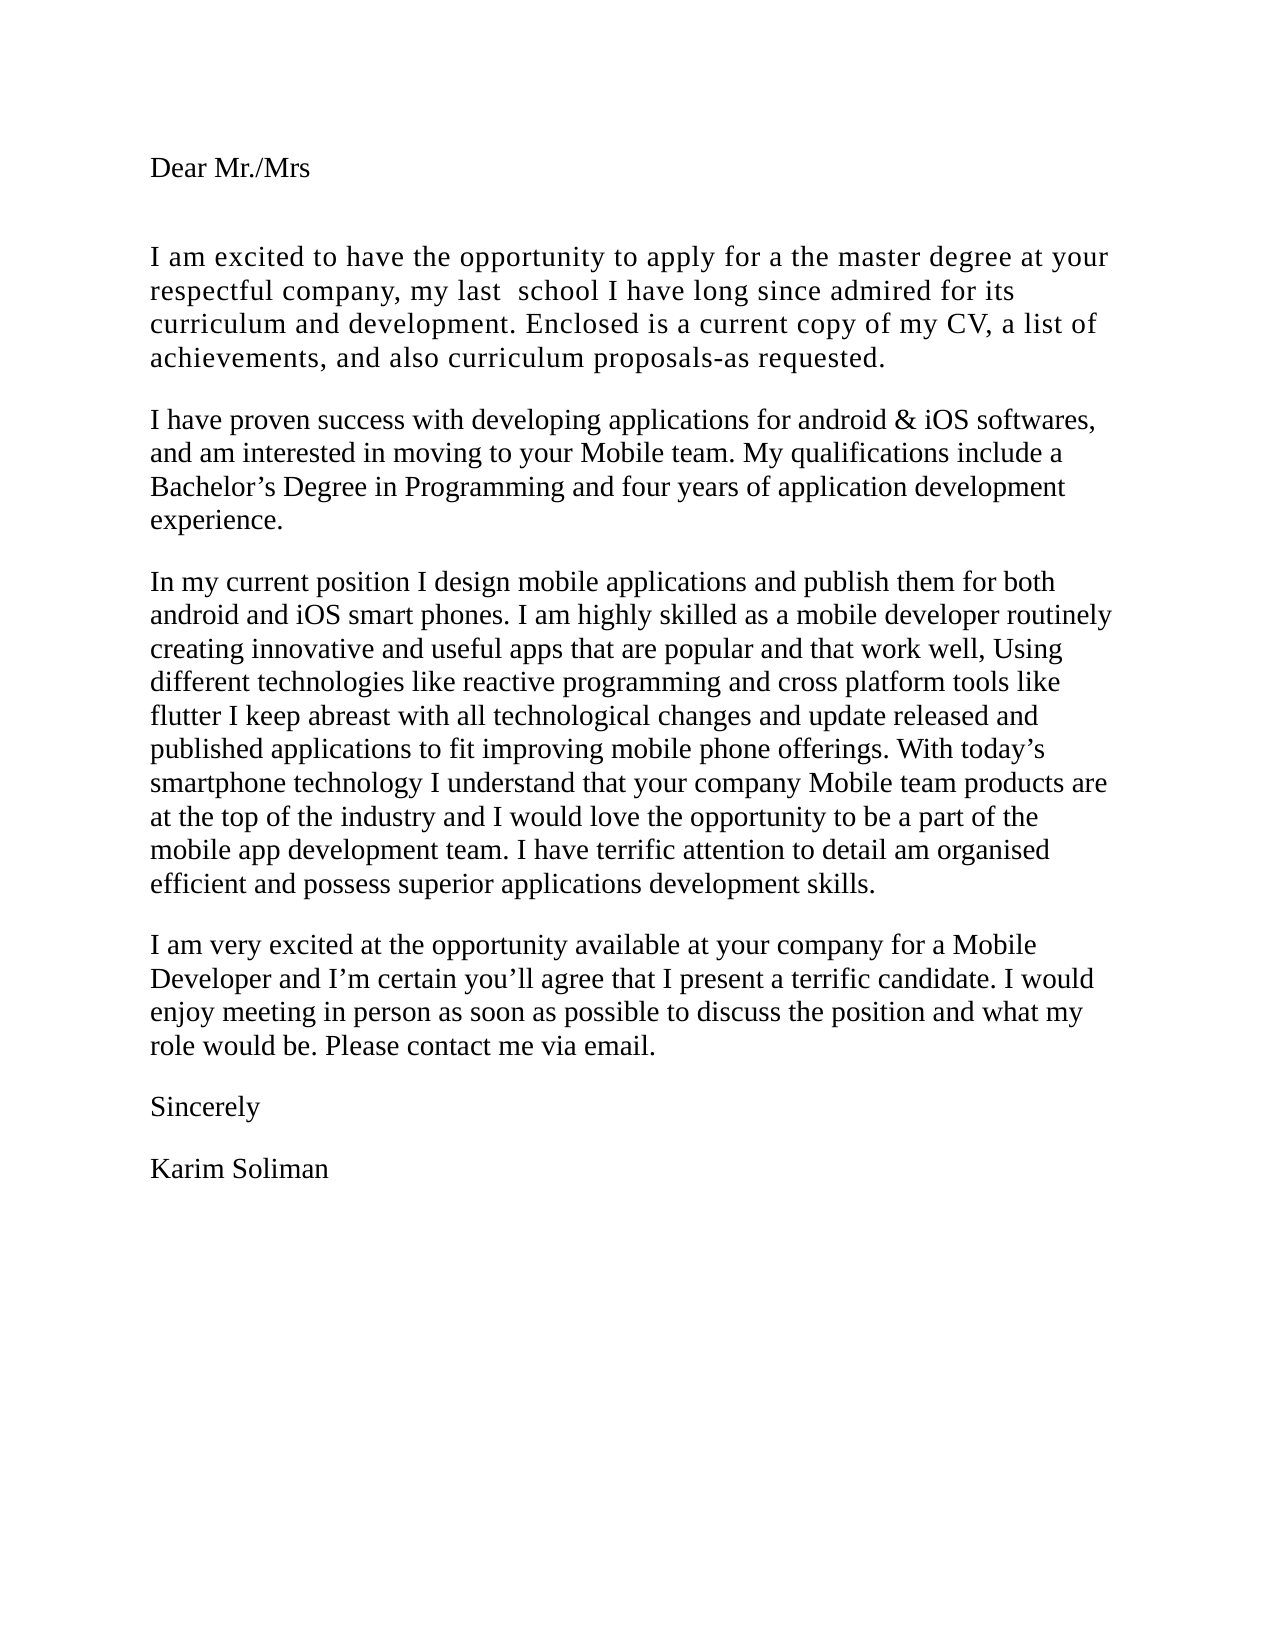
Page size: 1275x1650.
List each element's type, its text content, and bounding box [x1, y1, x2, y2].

text I have proven success with developing applications for android & iOS softwares, and am interested in moving to your Mobile team. My qualifications include a Bachelor’s Degree in Programming and four years of application development experience. [150, 404, 1125, 538]
text In my current position I design mobile applications and publish them for both android and iOS smart phones. I am highly skilled as a mobile developer routinely creating innovative and useful apps that are popular and that work well, Using different technologies like reactive programming and cross platform tools like flutter I keep abreast with all technological changes and update released and published applications to fit improving mobile phone offerings. With today’s smartphone technology I understand that your company Mobile team products are at the top of the industry and I would love the opportunity to be a part of the mobile app development team. I have terrific attention to detail am organised efficient and possess superior applications development skills. [150, 567, 1125, 902]
text Dear Mr./Mrs [150, 150, 1125, 183]
text I am very excited at the opportunity available at your company for a Mobile Developer and I’m certain you’ll agree that I present a terrific candidate. I would enjoy meeting in person as soon as possible to discuss the position and what my role would be. Please contact me via email. [150, 931, 1125, 1065]
text I am excited to have the opportunity to apply for a the master degree at your respectful company, my last school I have long since admired for its curriculum and development. Enclosed is a current copy of my CV, a list of achievements, and also curriculum proposals-as requested. [150, 241, 1125, 375]
text Sincerely [150, 1094, 1125, 1127]
text Karim Soliman [150, 1156, 1125, 1190]
